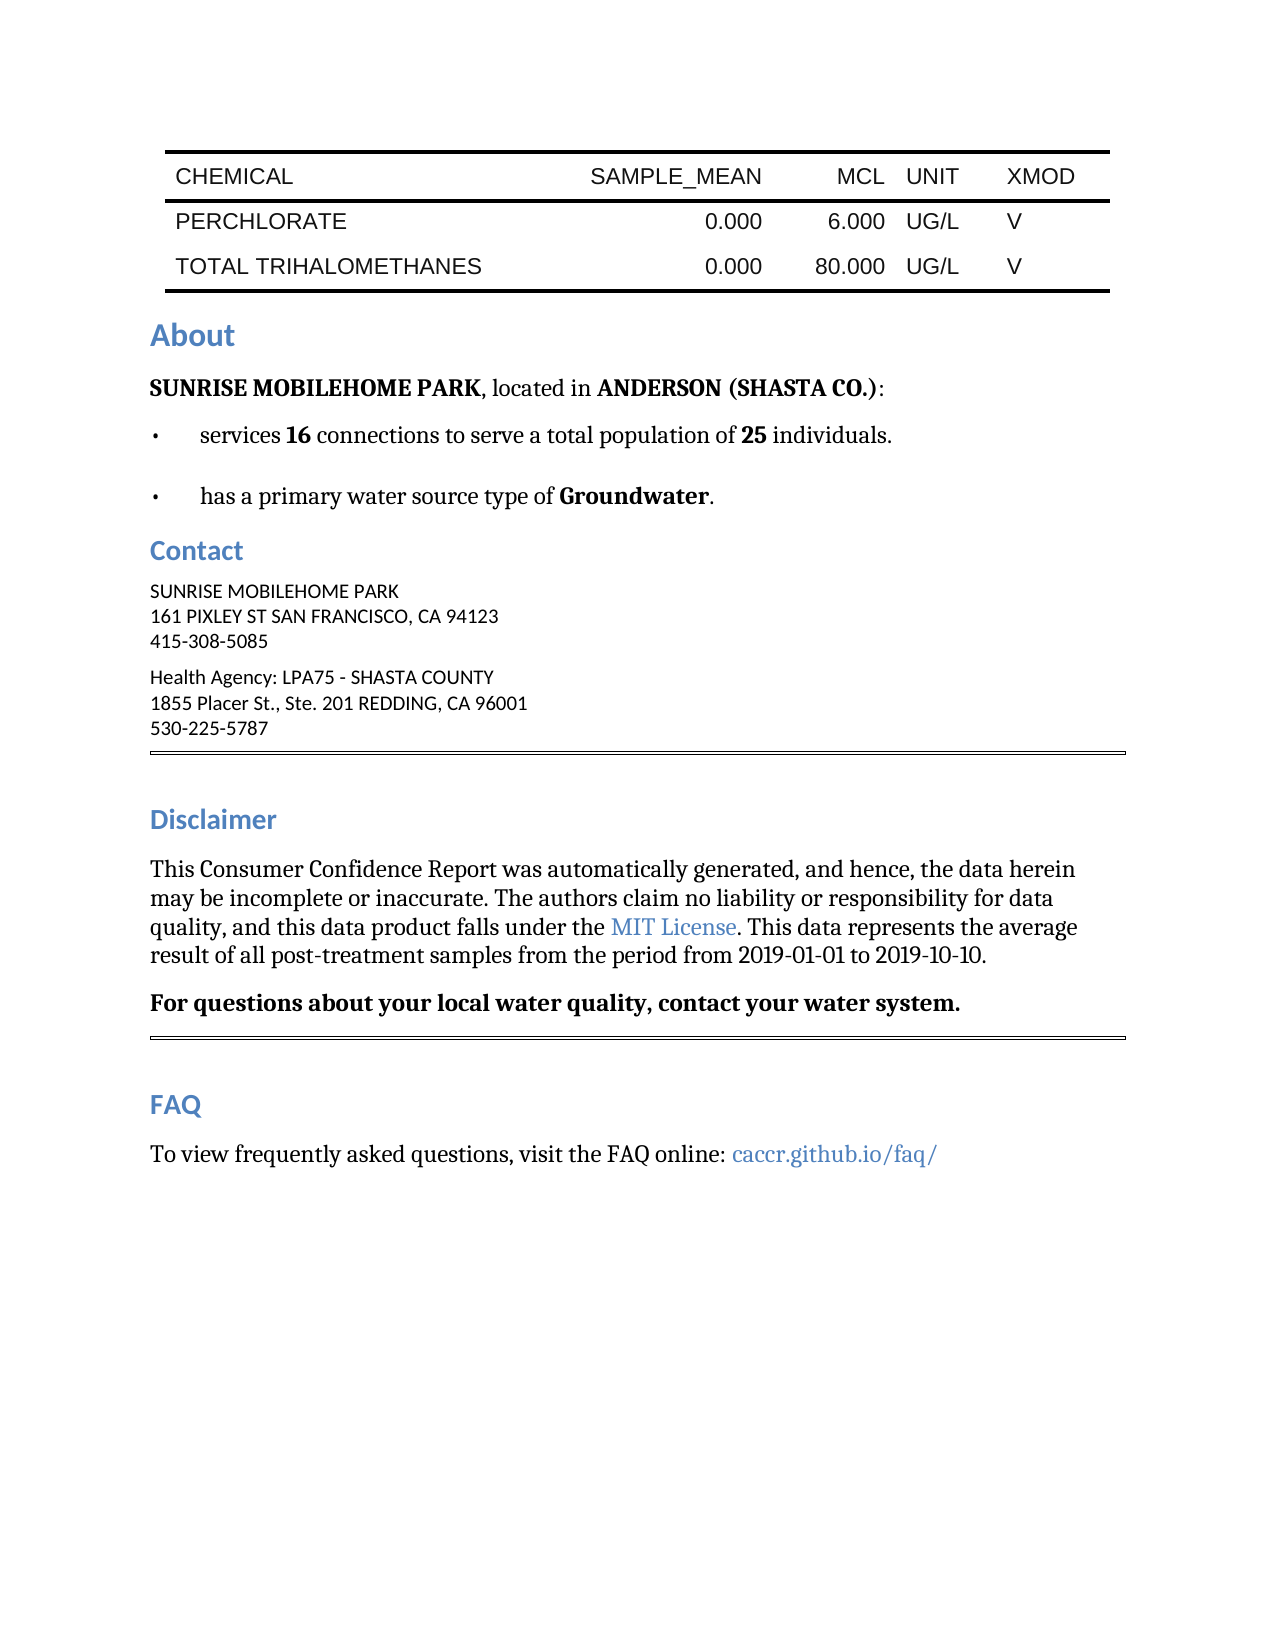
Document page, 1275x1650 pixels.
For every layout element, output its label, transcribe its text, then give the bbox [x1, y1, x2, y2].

table_cell 80.000 [773, 244, 895, 289]
table_cell UG/L [895, 203, 996, 244]
subtitle Disclaimer [150, 801, 1125, 836]
subtitle About [150, 314, 1125, 355]
text For questions about your local water quality, contact your water system. [150, 989, 1125, 1018]
text SUNRISE MOBILEHOME PARK 161 PIXLEY ST SAN FRANCISCO, CA 94123 415-308-5085 [150, 578, 1125, 654]
table_cell 0.000 [560, 203, 772, 244]
text To view frequently asked questions, visit the FAQ online: caccr.github.io/faq/ [150, 1140, 1125, 1169]
table_header UNIT [895, 154, 996, 198]
text SUNRISE MOBILEHOME PARK, located in ANDERSON (SHASTA CO.): [150, 373, 1125, 402]
list services 16 connections to serve a total population of 25 individuals. [150, 421, 1125, 478]
table_cell V [996, 203, 1110, 244]
table_cell TOTAL TRIHALOMETHANES [165, 244, 560, 289]
table_cell UG/L [895, 244, 996, 289]
table_header SAMPLE_MEAN [560, 154, 772, 198]
subtitle Contact [150, 532, 1125, 567]
table_cell V [996, 244, 1110, 289]
table_header CHEMICAL [165, 154, 560, 198]
table_cell PERCHLORATE [165, 203, 560, 244]
list has a primary water source type of Groundwater. [150, 482, 1125, 511]
text This Consumer Confidence Report was automatically generated, and hence, the data herein may be incomplete or inaccurate. The authors claim no liability or responsibility for data quality, and this data product falls under the MIT License. This data represents the average result of all post-treatment samples from the period from 2019-01-01 to 2019-10-10. [150, 855, 1125, 970]
table_header XMOD [996, 154, 1110, 198]
text Health Agency: LPA75 - SHASTA COUNTY 1855 Placer St., Ste. 201 REDDING, CA 96001 530-225-5787 [150, 664, 1125, 741]
table_cell 0.000 [560, 244, 772, 289]
subtitle FAQ [150, 1086, 1125, 1122]
table_header MCL [773, 154, 895, 198]
table_cell 6.000 [773, 203, 895, 244]
